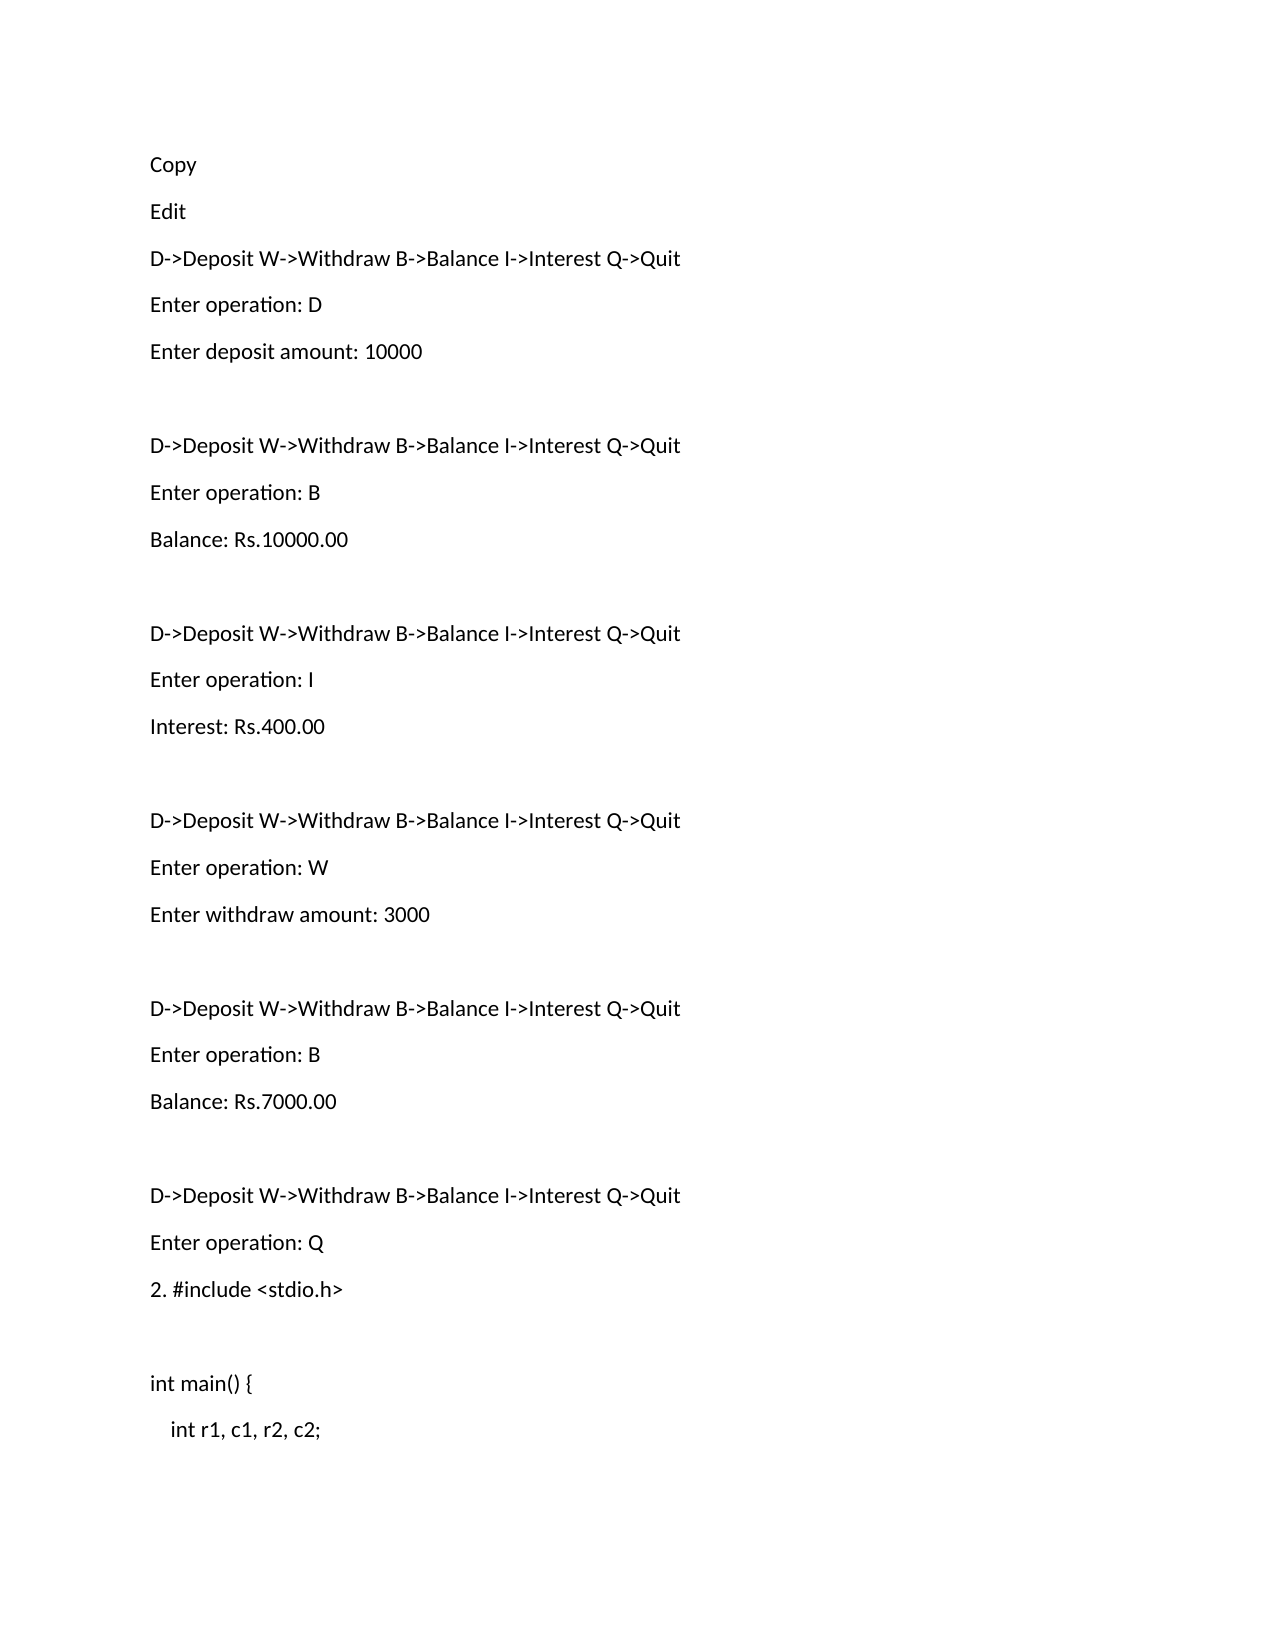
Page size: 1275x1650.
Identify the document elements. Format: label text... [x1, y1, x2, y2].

text Enter withdraw amount: 3000 [150, 900, 1125, 928]
text Enter operation: B [150, 478, 1125, 506]
text Enter operation: D [150, 291, 1125, 319]
text int main() { [150, 1369, 1125, 1397]
text 2. #include <stdio.h> [150, 1275, 1125, 1303]
text Balance: Rs.7000.00 [150, 1087, 1125, 1116]
text D->Deposit W->Withdraw B->Balance I->Interest Q->Quit [150, 619, 1125, 647]
text Enter operation: B [150, 1041, 1125, 1069]
text Edit [150, 197, 1125, 225]
text Enter operation: W [150, 853, 1125, 881]
text D->Deposit W->Withdraw B->Balance I->Interest Q->Quit [150, 1181, 1125, 1209]
text D->Deposit W->Withdraw B->Balance I->Interest Q->Quit [150, 244, 1125, 272]
text D->Deposit W->Withdraw B->Balance I->Interest Q->Quit [150, 806, 1125, 834]
text D->Deposit W->Withdraw B->Balance I->Interest Q->Quit [150, 994, 1125, 1022]
text Enter operation: I [150, 666, 1125, 694]
text Enter operation: Q [150, 1228, 1125, 1256]
text Copy [150, 150, 1125, 178]
text int r1, c1, r2, c2; [150, 1416, 1125, 1444]
text Enter deposit amount: 10000 [150, 337, 1125, 366]
text Balance: Rs.10000.00 [150, 525, 1125, 553]
text Interest: Rs.400.00 [150, 712, 1125, 741]
text D->Deposit W->Withdraw B->Balance I->Interest Q->Quit [150, 431, 1125, 459]
